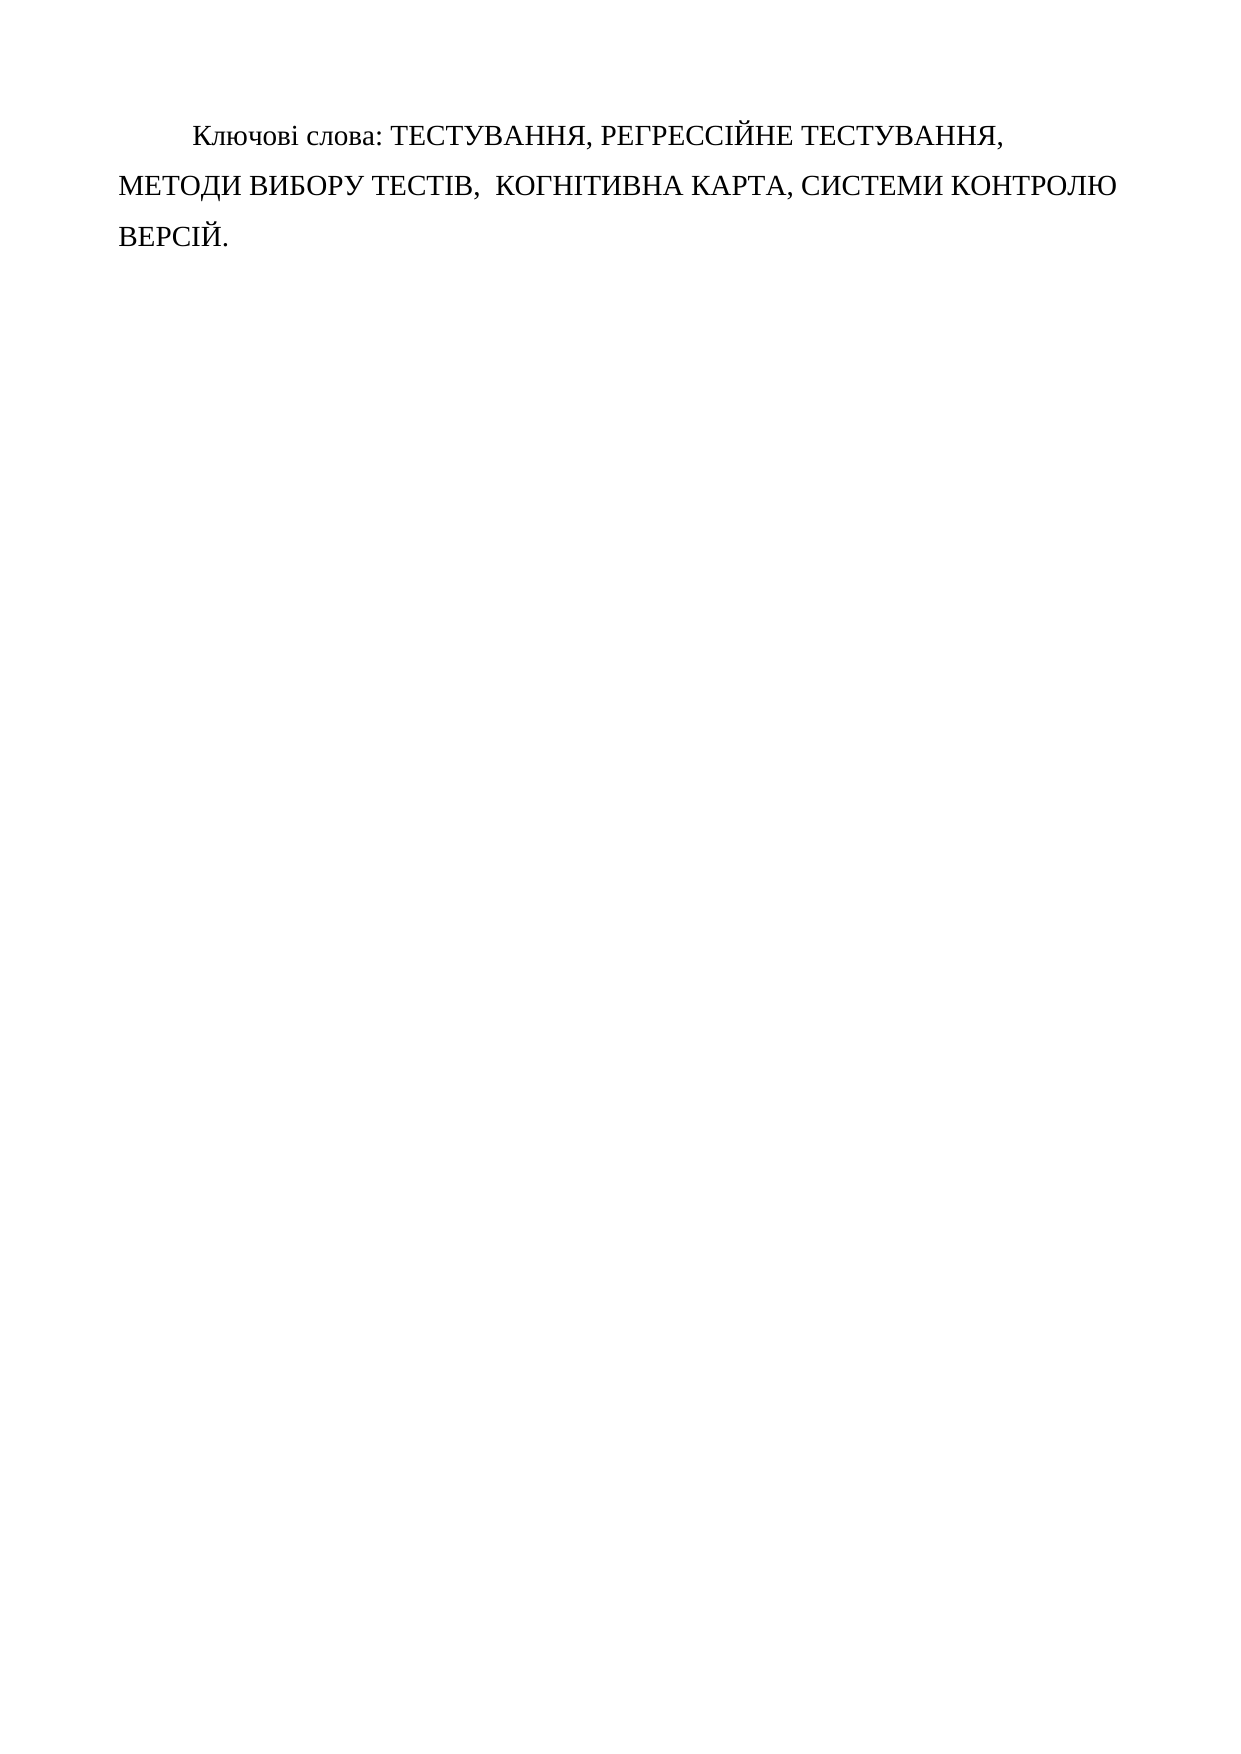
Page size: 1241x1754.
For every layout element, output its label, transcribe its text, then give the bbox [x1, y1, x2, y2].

text Ключові слова: ТЕСТУВАННЯ, РЕГРЕССІЙНЕ ТЕСТУВАННЯ, МЕТОДИ ВИБОРУ ТЕСТІВ, КОГНІТИВНА КАРТА, СИСТЕМИ КОНТРОЛЮ ВЕРСІЙ. [118, 118, 1122, 252]
